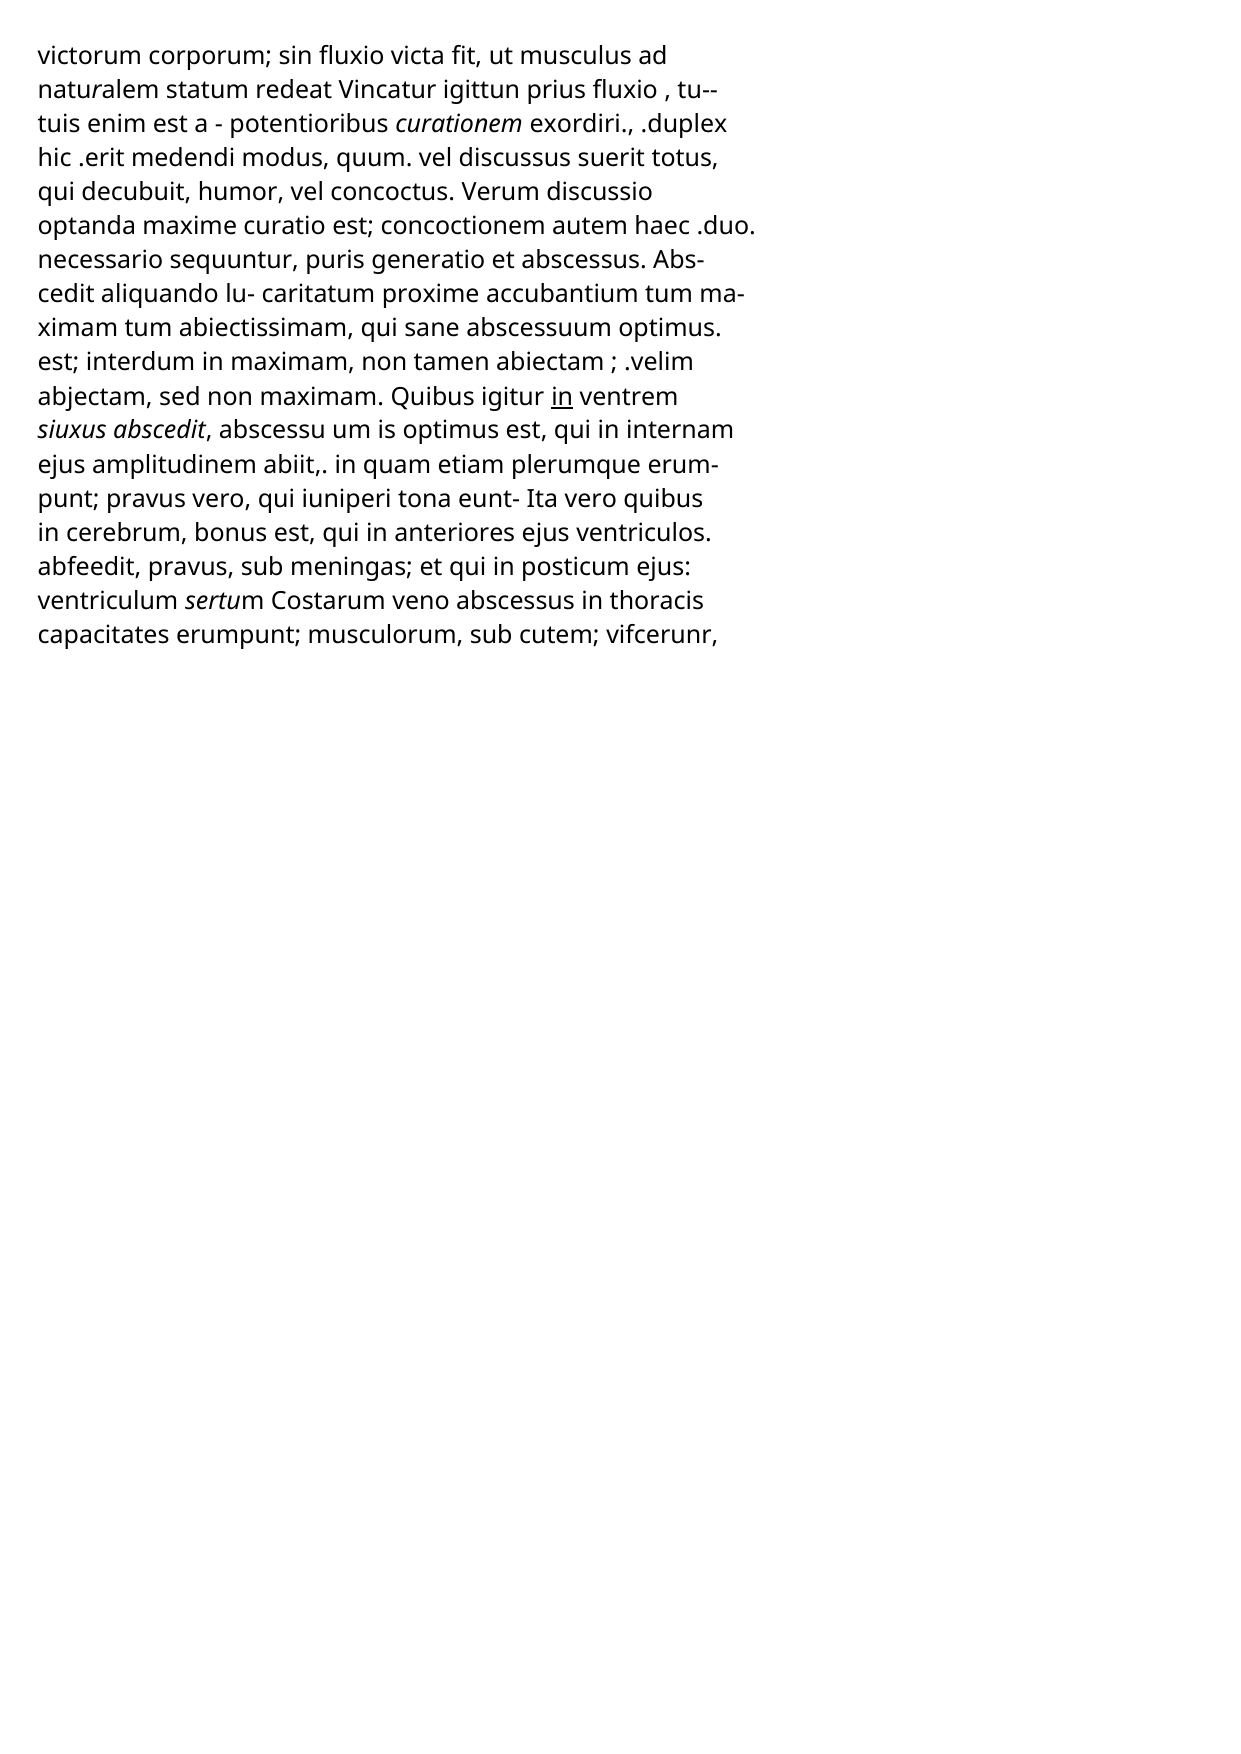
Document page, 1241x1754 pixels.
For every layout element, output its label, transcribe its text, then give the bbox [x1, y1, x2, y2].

text victorum corporum; sin fluxio victa fit, ut musculus ad naturalem statum redeat Vincatur igittun prius fluxio , tu-- tuis enim est a - potentioribus curationem exordiri., .duplex hic .erit medendi modus, quum. vel discussus suerit totus, qui decubuit, humor, vel concoctus. Verum discussio optanda maxime curatio est; concoctionem autem haec .duo. necessario sequuntur, puris generatio et abscessus. Abs- cedit aliquando lu- caritatum proxime accubantium tum ma- ximam tum abiectissimam, qui sane abscessuum optimus. est; interdum in maximam, non tamen abiectam ; .velim abjectam, sed non maximam. Quibus igitur in ventrem siuxus abscedit, abscessu um is optimus est, qui in internam ejus amplitudinem abiit,. in quam etiam plerumque erum- punt; pravus vero, qui iuniperi tona eunt- Ita vero quibus in cerebrum, bonus est, qui in anteriores ejus ventriculos. abfeedit, pravus, sub meningas; et qui in posticum ejus: ventriculum sertum Costarum veno abscessus in thoracis capacitates erumpunt; musculorum, sub cutem; vifcerunr, [37, 37, 1203, 651]
